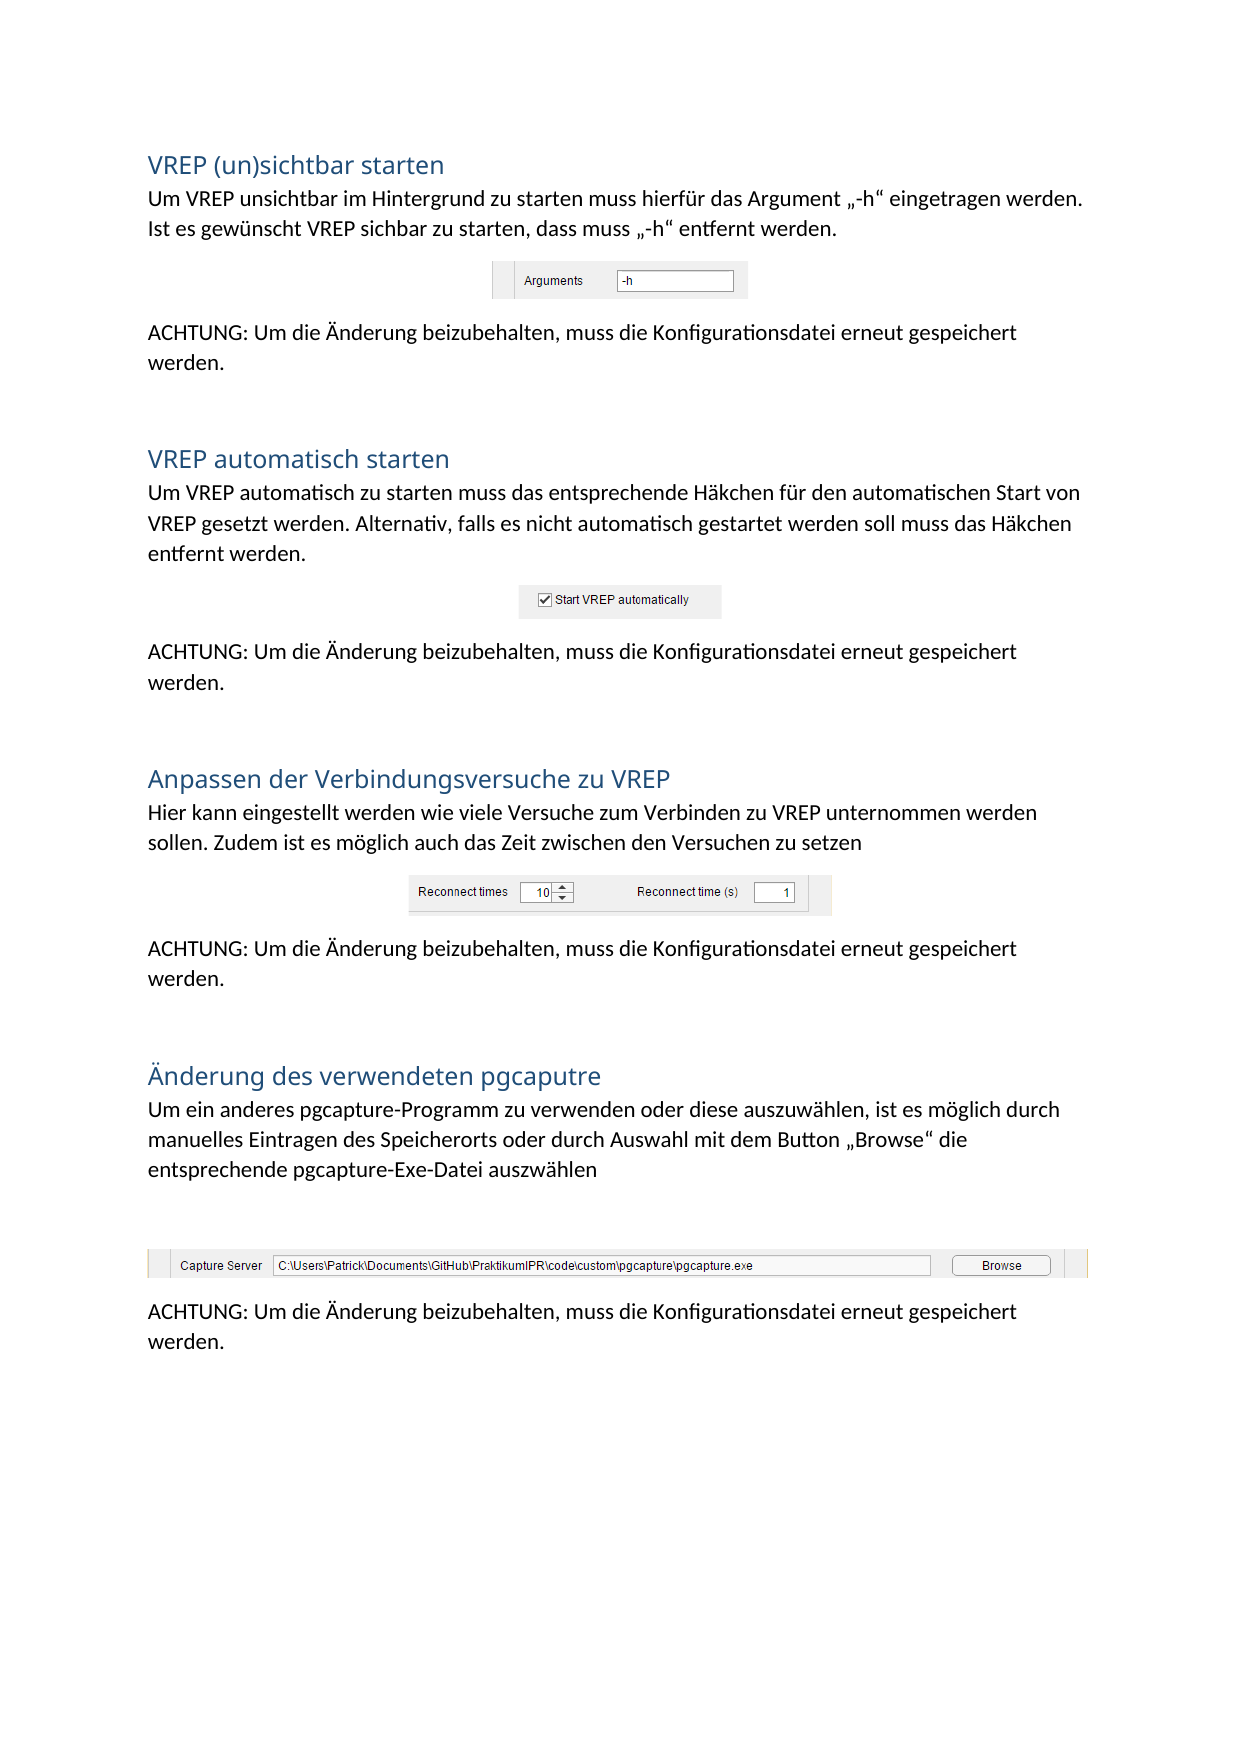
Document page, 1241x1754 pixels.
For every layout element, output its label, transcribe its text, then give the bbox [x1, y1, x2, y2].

text ACHTUNG: Um die Änderung beizubehalten, muss die Konfigurationsdatei erneut gespeichert werden. [148, 637, 1093, 696]
subtitle Anpassen der Verbindungsversuche zu VREP [148, 761, 1093, 796]
picture [518, 585, 722, 619]
text Um ein anderes pgcapture-Programm zu verwenden oder diese auszuwählen, ist es möglich durch manuelles Eintragen des Speicherorts oder durch Auswahl mit dem Button „Browse“ die entsprechende pgcapture-Exe-Datei auszwählen [148, 1095, 1093, 1183]
subtitle Änderung des verwendeten pgcaputre [148, 1058, 1093, 1092]
picture [147, 1249, 1088, 1278]
text Um VREP automatisch zu starten muss das entsprechende Häkchen für den automatischen Start von VREP gesetzt werden. Alternativ, falls es nicht automatisch gestartet werden soll muss das Häkchen entfernt werden. [148, 478, 1093, 567]
subtitle VREP automatisch starten [148, 442, 1093, 476]
picture [492, 261, 749, 299]
subtitle VREP (un)sichtbar starten [148, 148, 1093, 182]
text ACHTUNG: Um die Änderung beizubehalten, muss die Konfigurationsdatei erneut gespeichert werden. [148, 318, 1093, 376]
picture [408, 875, 832, 916]
text Um VREP unsichtbar im Hintergrund zu starten muss hierfür das Argument „-h“ eingetragen werden. Ist es gewünscht VREP sichbar zu starten, dass muss „-h“ entfernt werden. [148, 184, 1093, 243]
text ACHTUNG: Um die Änderung beizubehalten, muss die Konfigurationsdatei erneut gespeichert werden. [148, 1297, 1093, 1355]
text ACHTUNG: Um die Änderung beizubehalten, muss die Konfigurationsdatei erneut gespeichert werden. [148, 934, 1093, 992]
text Hier kann eingestellt werden wie viele Versuche zum Verbinden zu VREP unternommen werden sollen. Zudem ist es möglich auch das Zeit zwischen den Versuchen zu setzen [148, 798, 1093, 856]
